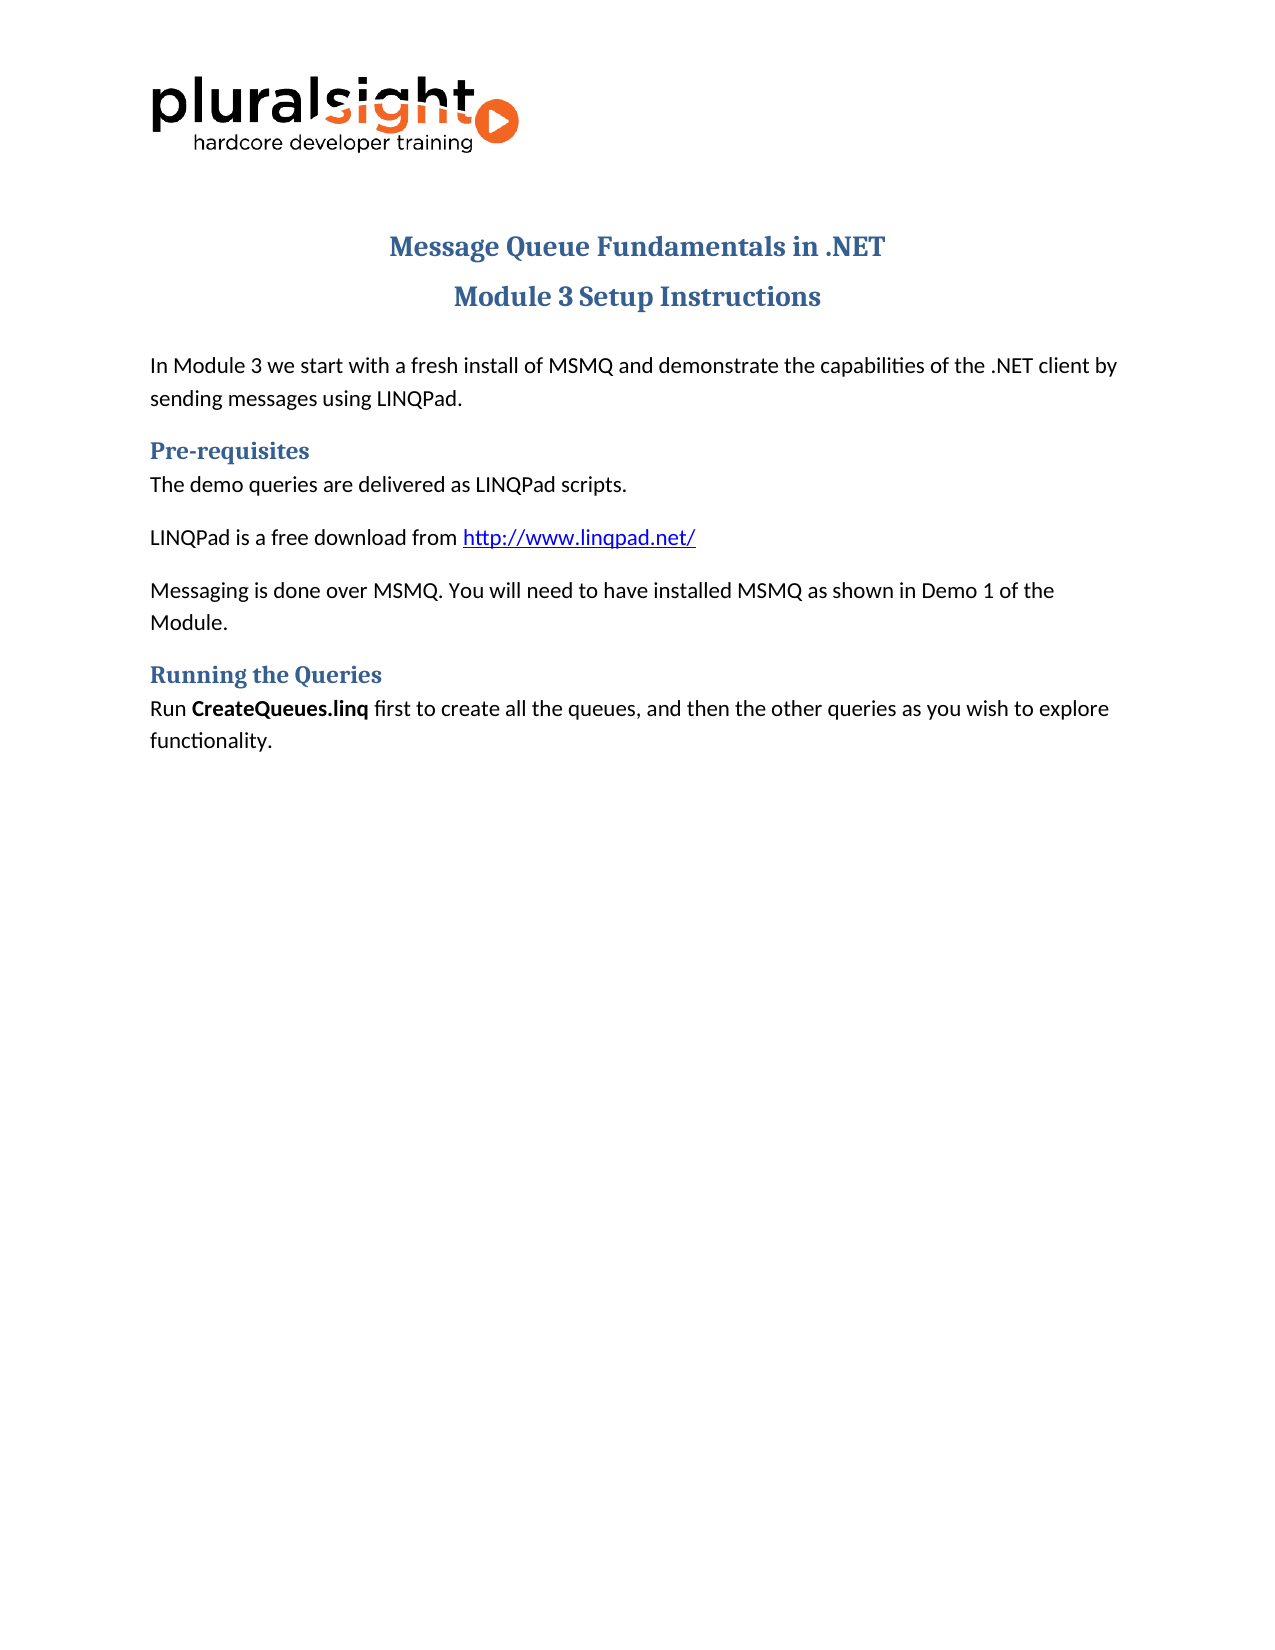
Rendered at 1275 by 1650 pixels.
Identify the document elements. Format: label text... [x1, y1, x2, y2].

subtitle Running the Queries [150, 661, 1125, 690]
text LINQPad is a free download from http://www.linqpad.net/ [150, 523, 1125, 551]
text Messaging is done over MSMQ. You will need to have installed MSMQ as shown in Demo 1 of the Module. [150, 576, 1125, 636]
subtitle Pre-requisites [150, 437, 1125, 465]
text In Module 3 we start with a fresh install of MSMQ and demonstrate the capabilities of the .NET client by sending messages using LINQPad. [150, 351, 1125, 412]
text Module 3 Setup Instructions [150, 280, 1125, 314]
picture [150, 75, 520, 156]
text The demo queries are delivered as LINQPad scripts. [150, 470, 1125, 498]
subtitle Message Queue Fundamentals in .NET [150, 230, 1125, 263]
text Run CreateQueues.linq first to create all the queues, and then the other queries as you wish to explore functionality. [150, 694, 1125, 754]
